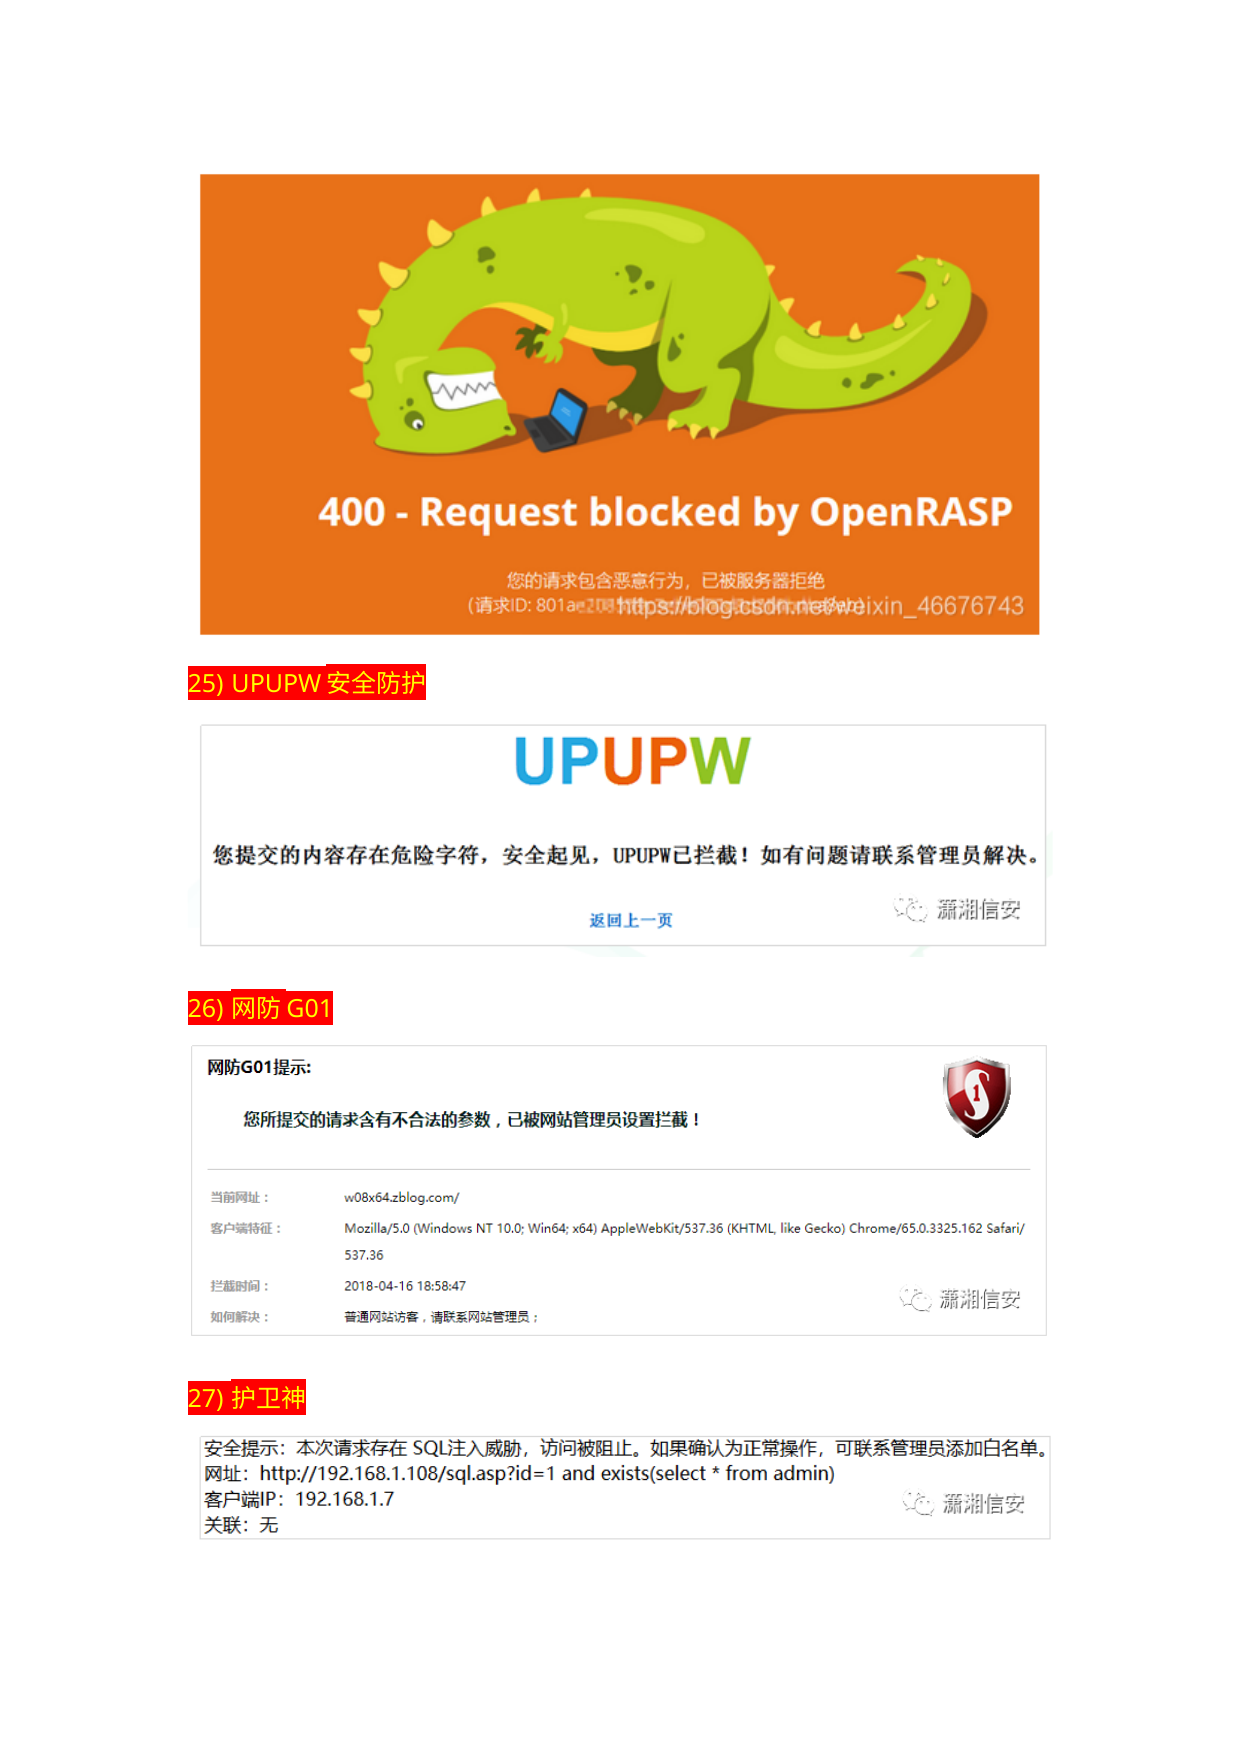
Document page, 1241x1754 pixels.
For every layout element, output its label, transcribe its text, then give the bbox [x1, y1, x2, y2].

list UPUPW安全防护 [187, 649, 1053, 714]
picture [187, 162, 1053, 644]
picture [187, 1039, 1053, 1340]
list 护卫神 [187, 1364, 1053, 1429]
picture [187, 714, 1053, 957]
picture [187, 1429, 1053, 1543]
list 网防G01 [187, 974, 1053, 1039]
